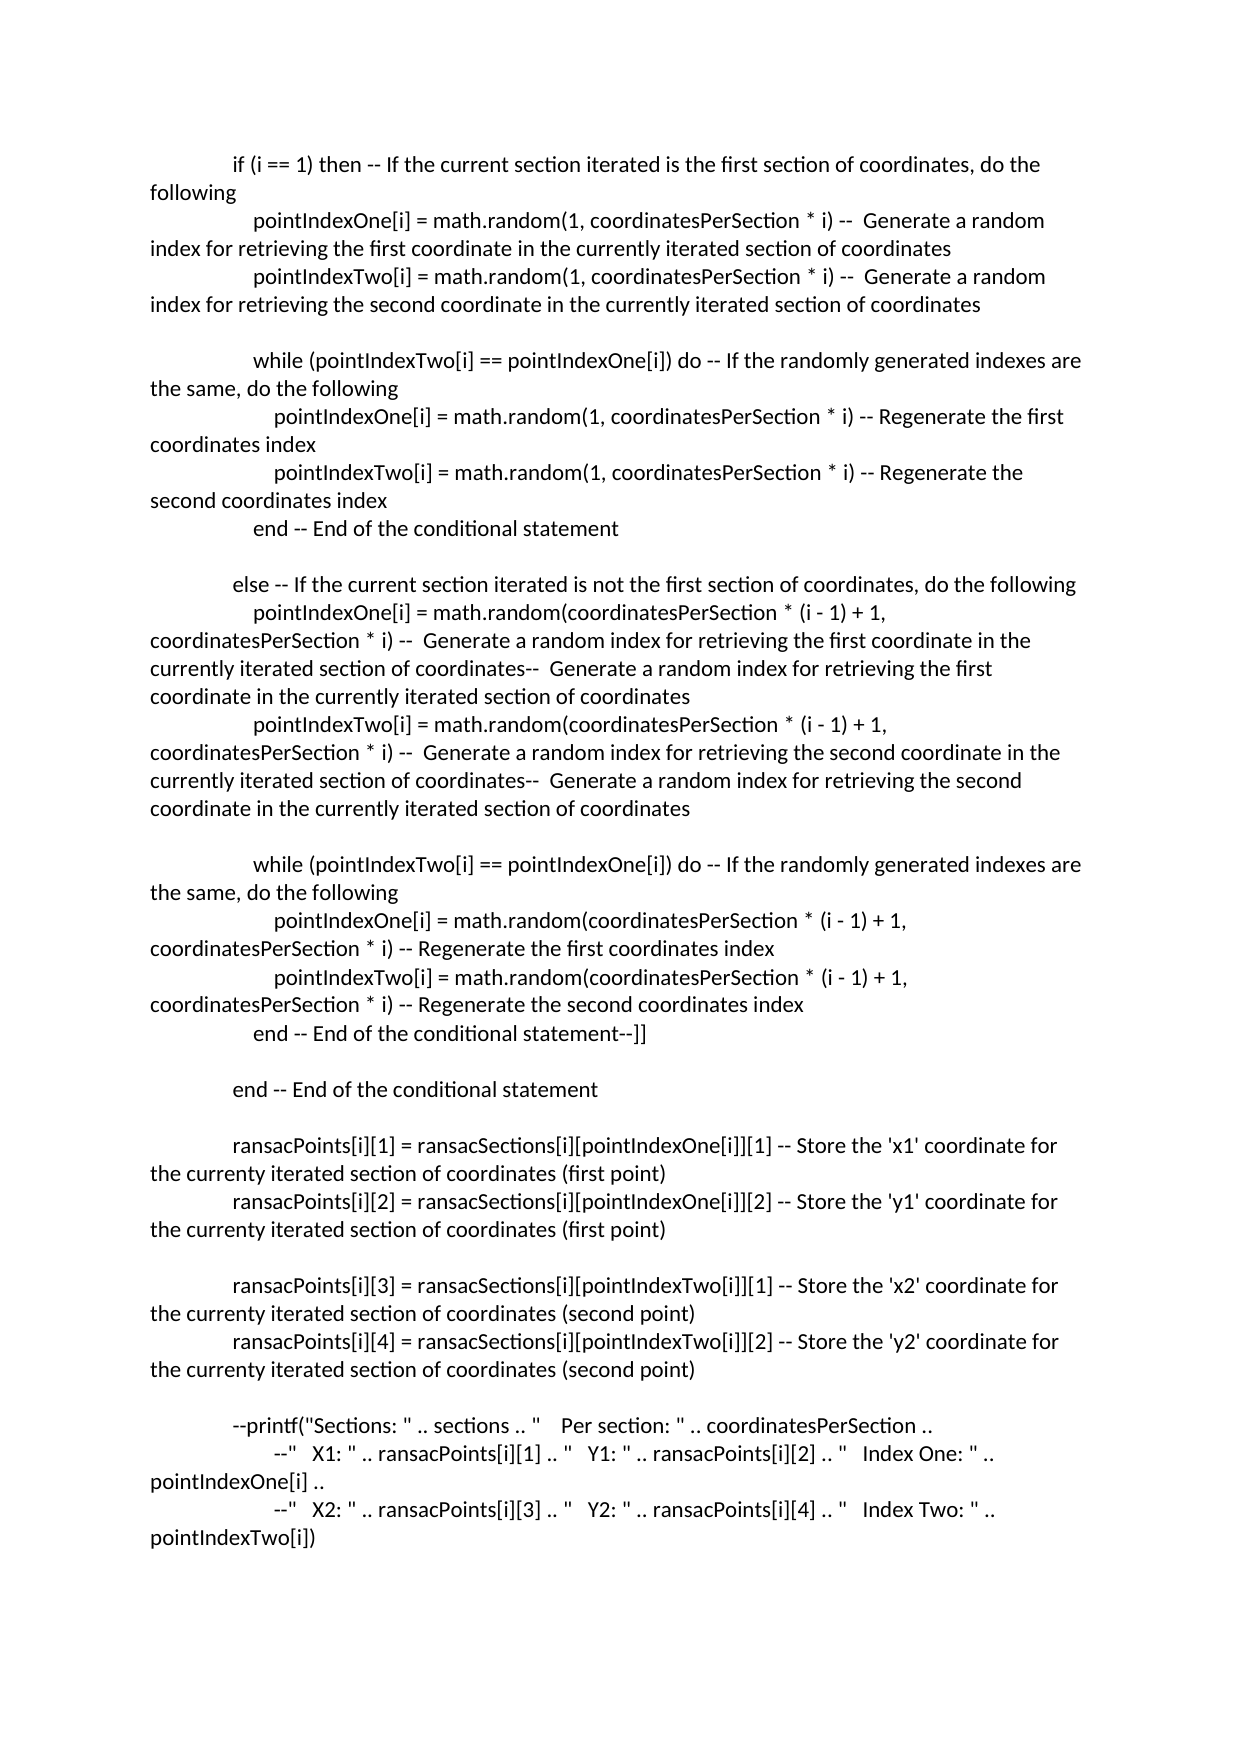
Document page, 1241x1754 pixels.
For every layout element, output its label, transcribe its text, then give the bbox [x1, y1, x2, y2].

text pointIndexTwo[i] = math.random(coordinatesPerSection * (i - 1) + 1, coordinatesPerSection * i) -- Regenerate the second coordinates index [150, 963, 1090, 1019]
text pointIndexTwo[i] = math.random(coordinatesPerSection * (i - 1) + 1, coordinatesPerSection * i) -- Generate a random index for retrieving the second coordinate in the currently iterated section of coordinates-- Generate a random index for retrieving the second coordinate in the currently iterated section of coordinates [150, 710, 1090, 822]
text pointIndexTwo[i] = math.random(1, coordinatesPerSection * i) -- Generate a random index for retrieving the second coordinate in the currently iterated section of coordinates [150, 262, 1090, 318]
text --" X2: " .. ransacPoints[i][3] .. " Y2: " .. ransacPoints[i][4] .. " Index Two: " .. pointIndexTwo[i]) [150, 1495, 1090, 1551]
text else -- If the current section iterated is not the first section of coordinates, do the following [150, 570, 1090, 598]
text end -- End of the conditional statement [150, 514, 1090, 542]
text --" X1: " .. ransacPoints[i][1] .. " Y1: " .. ransacPoints[i][2] .. " Index One: " .. pointIndexOne[i] .. [150, 1439, 1090, 1495]
text ransacPoints[i][3] = ransacSections[i][pointIndexTwo[i]][1] -- Store the 'x2' coordinate for the currenty iterated section of coordinates (second point) [150, 1271, 1090, 1327]
text ransacPoints[i][1] = ransacSections[i][pointIndexOne[i]][1] -- Store the 'x1' coordinate for the currenty iterated section of coordinates (first point) [150, 1131, 1090, 1187]
text while (pointIndexTwo[i] == pointIndexOne[i]) do -- If the randomly generated indexes are the same, do the following [150, 346, 1090, 402]
text pointIndexOne[i] = math.random(coordinatesPerSection * (i - 1) + 1, coordinatesPerSection * i) -- Generate a random index for retrieving the first coordinate in the currently iterated section of coordinates-- Generate a random index for retrieving the first coordinate in the currently iterated section of coordinates [150, 598, 1090, 710]
text while (pointIndexTwo[i] == pointIndexOne[i]) do -- If the randomly generated indexes are the same, do the following [150, 851, 1090, 907]
text ransacPoints[i][2] = ransacSections[i][pointIndexOne[i]][2] -- Store the 'y1' coordinate for the currenty iterated section of coordinates (first point) [150, 1187, 1090, 1243]
text pointIndexOne[i] = math.random(1, coordinatesPerSection * i) -- Generate a random index for retrieving the first coordinate in the currently iterated section of coordinates [150, 206, 1090, 262]
text ransacPoints[i][4] = ransacSections[i][pointIndexTwo[i]][2] -- Store the 'y2' coordinate for the currenty iterated section of coordinates (second point) [150, 1327, 1090, 1383]
text if (i == 1) then -- If the current section iterated is the first section of coordinates, do the following [150, 150, 1090, 206]
text pointIndexOne[i] = math.random(1, coordinatesPerSection * i) -- Regenerate the first coordinates index [150, 402, 1090, 458]
text pointIndexTwo[i] = math.random(1, coordinatesPerSection * i) -- Regenerate the second coordinates index [150, 458, 1090, 514]
text end -- End of the conditional statement--]] [150, 1019, 1090, 1047]
text end -- End of the conditional statement [150, 1075, 1090, 1103]
text --printf("Sections: " .. sections .. " Per section: " .. coordinatesPerSection .. [150, 1411, 1090, 1439]
text pointIndexOne[i] = math.random(coordinatesPerSection * (i - 1) + 1, coordinatesPerSection * i) -- Regenerate the first coordinates index [150, 907, 1090, 963]
